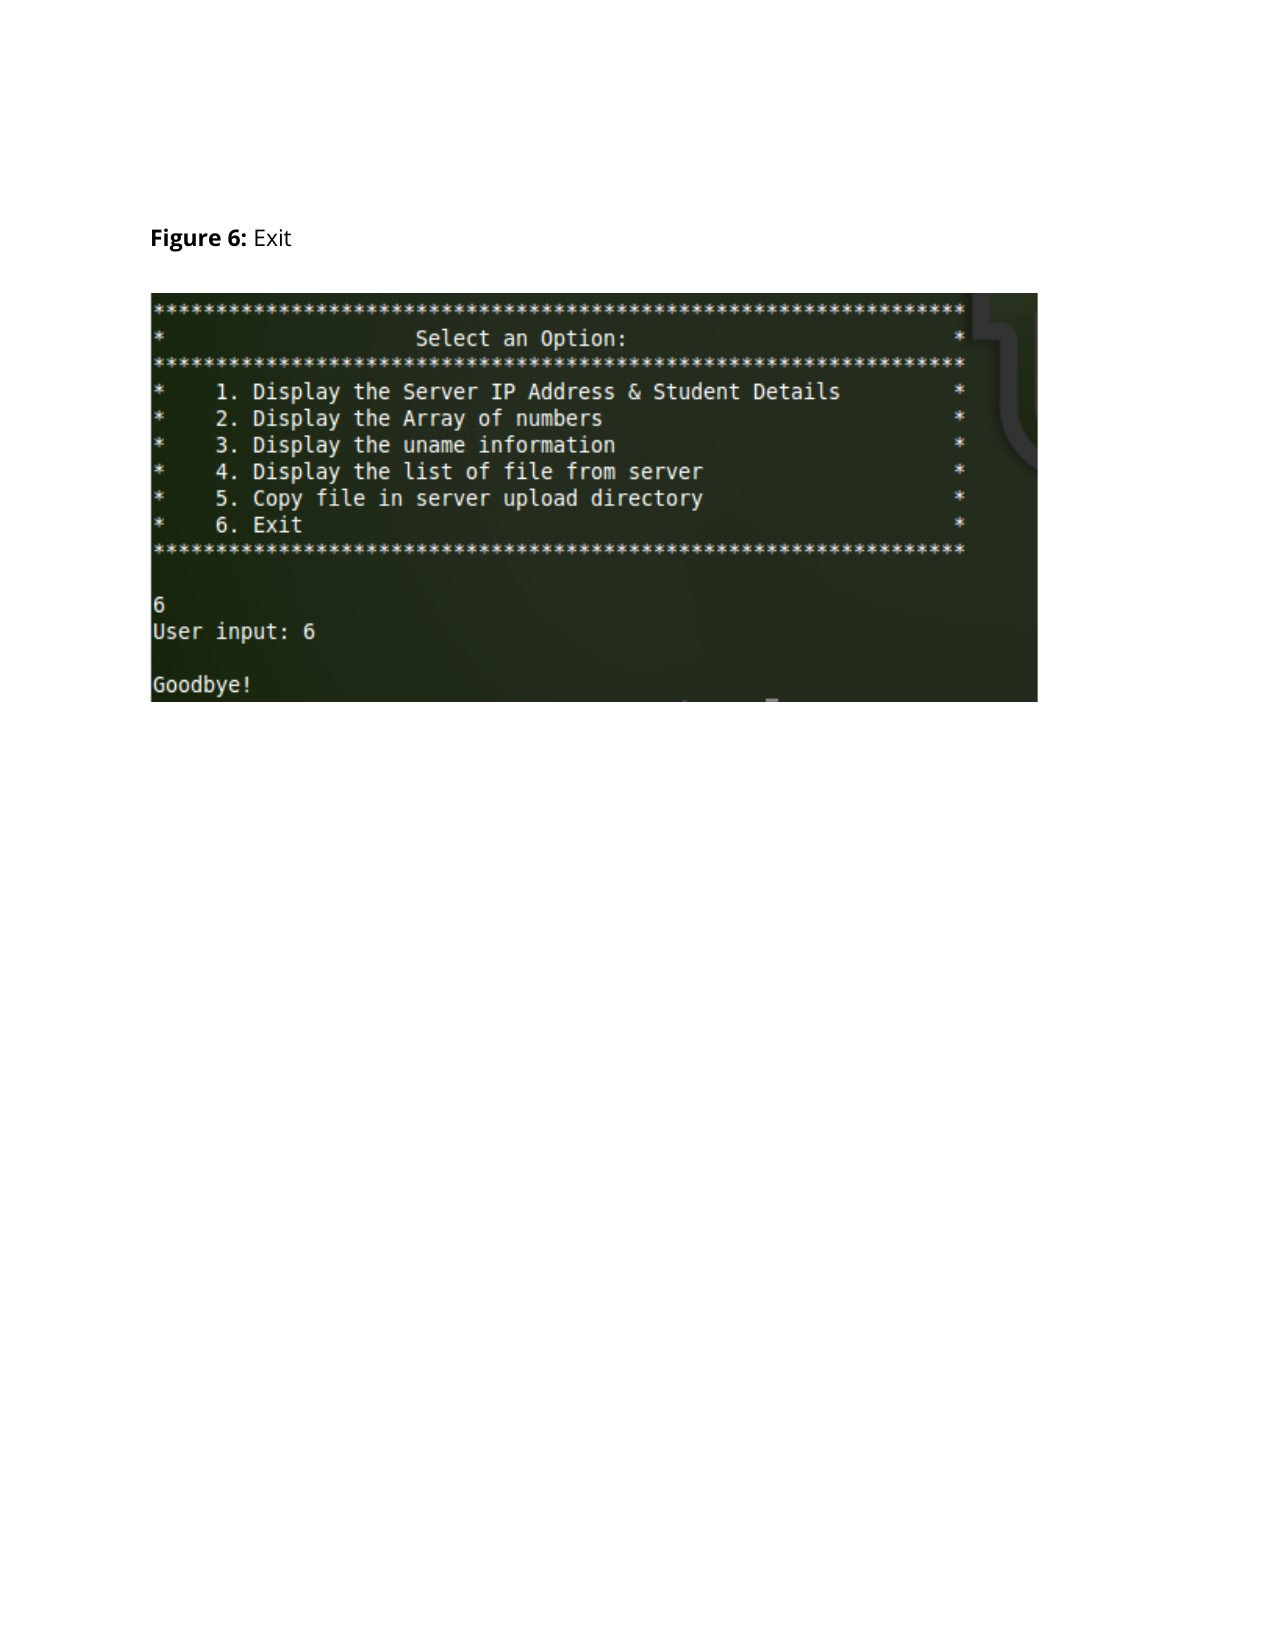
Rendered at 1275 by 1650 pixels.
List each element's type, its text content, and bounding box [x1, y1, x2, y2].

picture [150, 293, 1038, 702]
text Figure 6: Exit [150, 222, 1125, 253]
